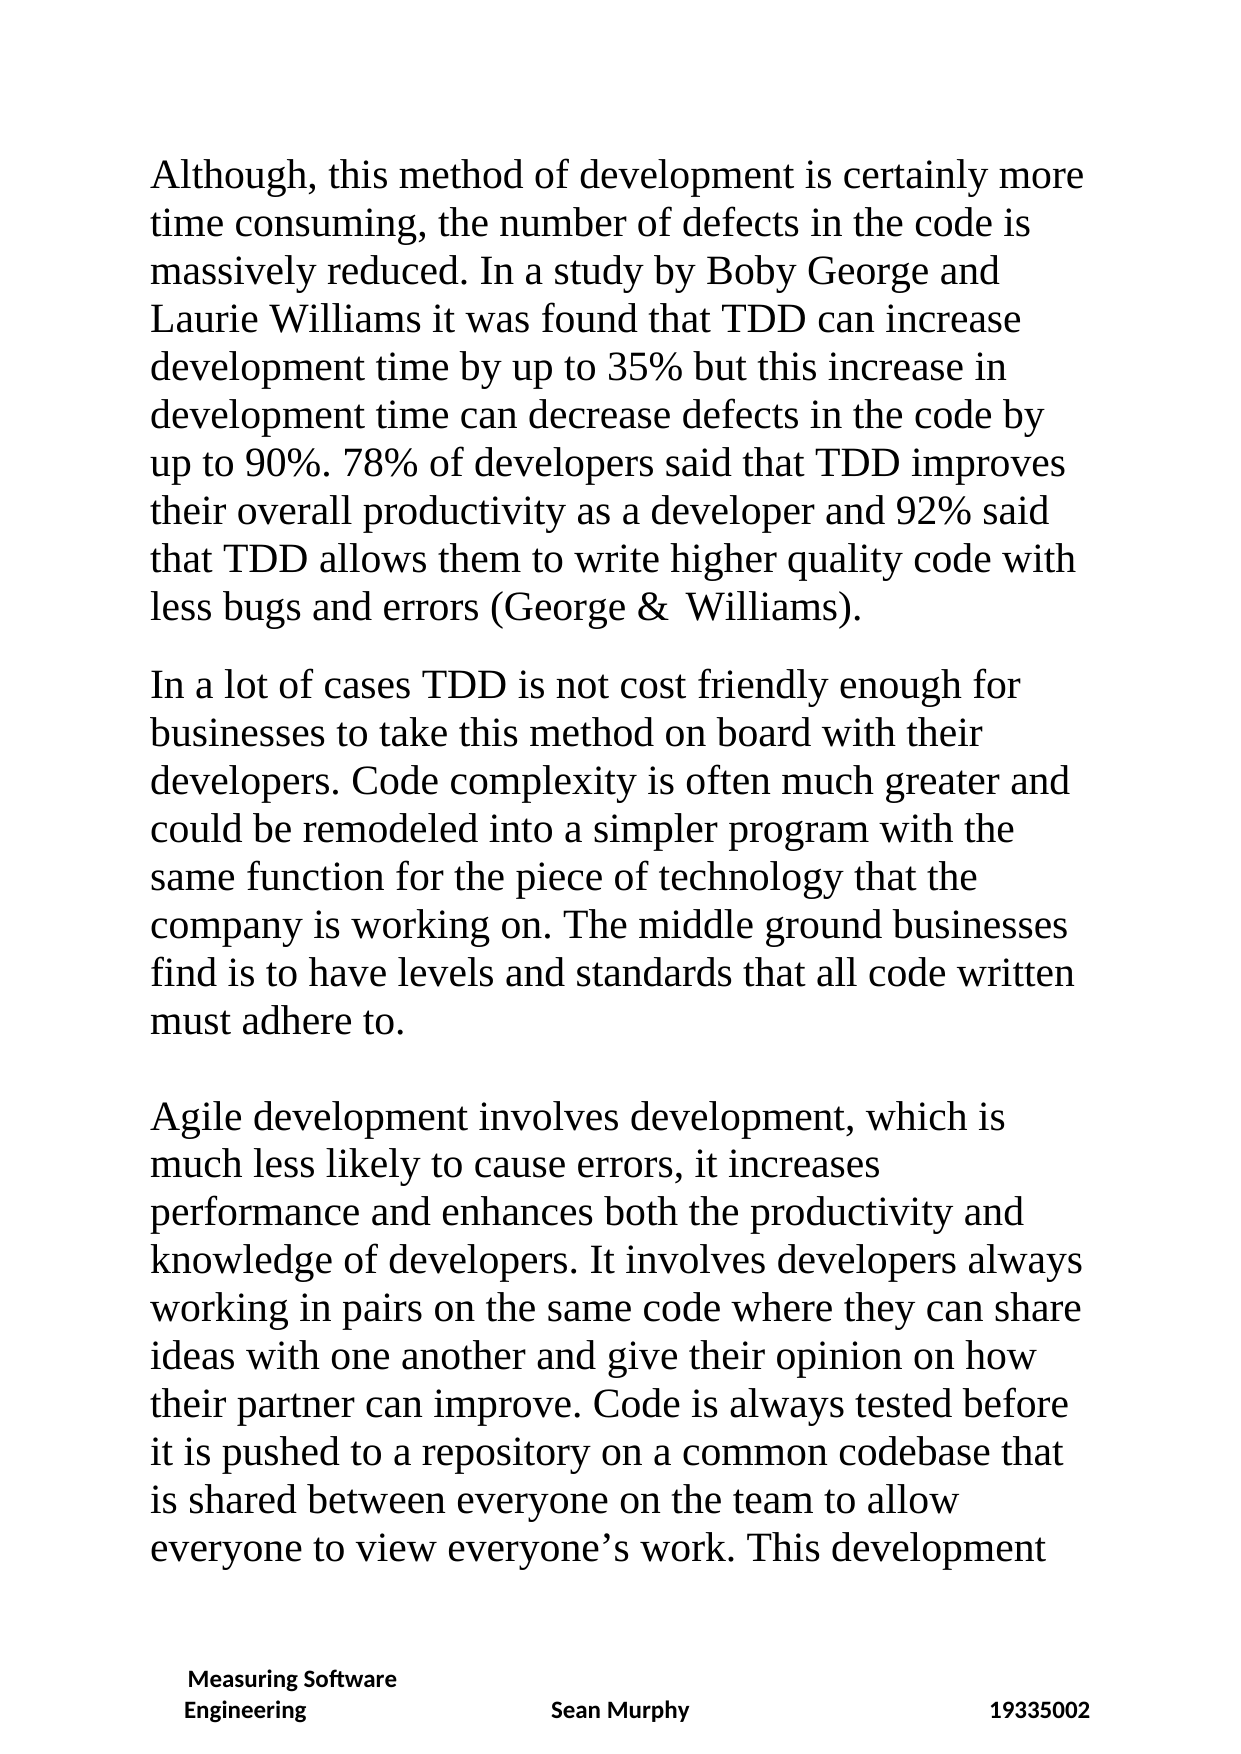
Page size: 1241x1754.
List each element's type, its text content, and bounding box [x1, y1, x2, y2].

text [150, 1091, 1090, 1570]
text In a lot of cases TDD is not cost friendly enough for businesses to take this method on board with their developers. Code complexity is often much greater and could be remodeled into a simpler program with the same function for the piece of technology that the company is working on. The middle ground businesses find is to have levels and standards that all code written must adhere to. [150, 660, 1090, 1043]
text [150, 150, 1090, 629]
